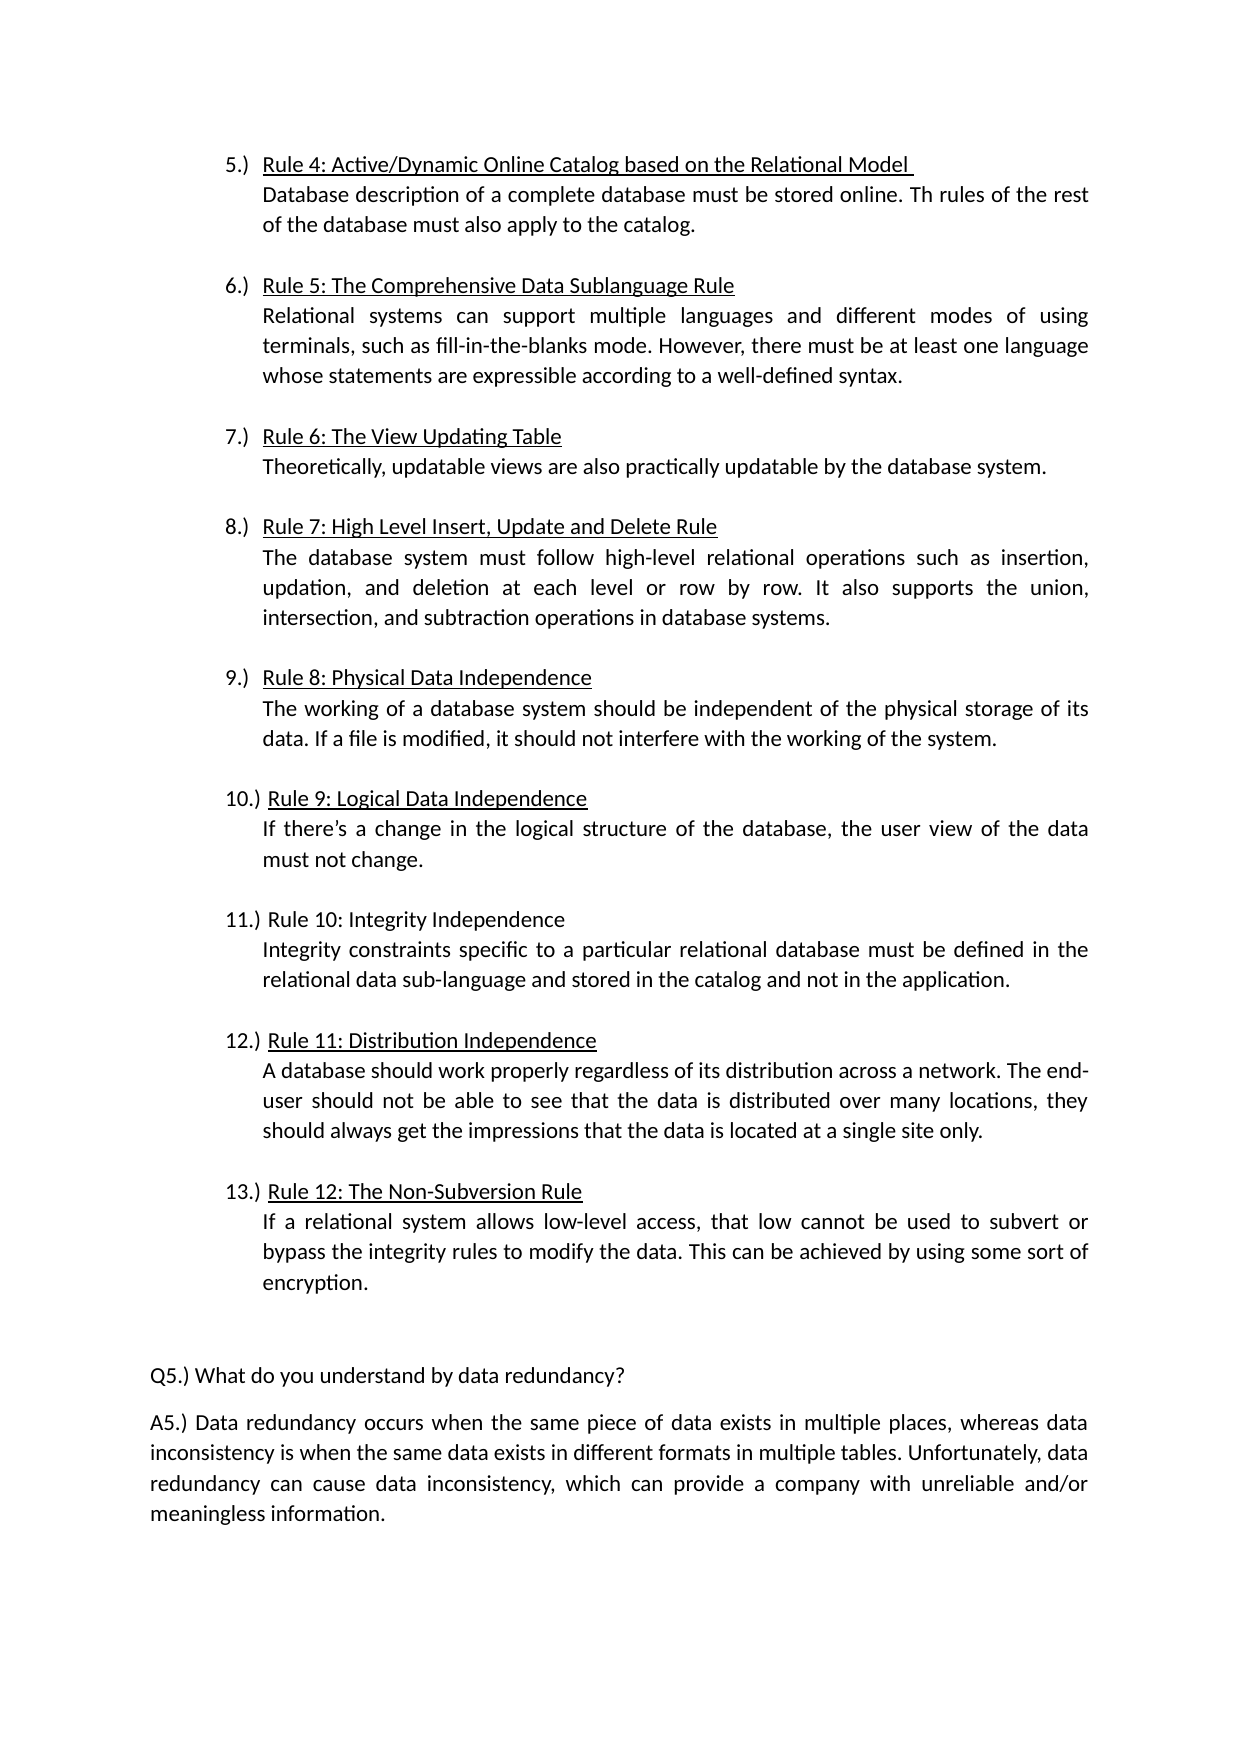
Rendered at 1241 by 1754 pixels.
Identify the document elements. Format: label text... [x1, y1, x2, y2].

list Rule 5: The Comprehensive Data Sublanguage Rule [225, 271, 1090, 299]
list If there’s a change in the logical structure of the database, the user view of the data must not change. [262, 814, 1090, 873]
list Rule 4: Active/Dynamic Online Catalog based on the Relational Model [225, 150, 1090, 178]
text A5.) Data redundancy occurs when the same piece of data exists in multiple places, whereas data inconsistency is when the same data exists in different formats in multiple tables. Unfortunately, data redundancy can cause data inconsistency, which can provide a company with unreliable and/or meaningless information. [150, 1408, 1090, 1527]
list If a relational system allows low-level access, that low cannot be used to subvert or bypass the integrity rules to modify the data. This can be achieved by using some sort of encryption. [262, 1207, 1090, 1296]
list Rule 6: The View Updating Table [225, 422, 1090, 450]
list Rule 12: The Non-Subversion Rule [225, 1177, 1090, 1205]
list Theoretically, updatable views are also practically updatable by the database system. [262, 452, 1090, 480]
list Rule 11: Distribution Independence [225, 1026, 1090, 1054]
list Relational systems can support multiple languages and different modes of using terminals, such as fill-in-the-blanks mode. However, there must be at least one language whose statements are expressible according to a well-defined syntax. [262, 301, 1090, 389]
list Database description of a complete database must be stored online. Th rules of the rest of the database must also apply to the catalog. [262, 180, 1090, 238]
text Q5.) What do you understand by data redundancy? [150, 1361, 1090, 1389]
list A database should work properly regardless of its distribution across a network. The end-user should not be able to see that the data is distributed over many locations, they should always get the impressions that the data is located at a single site only. [262, 1056, 1090, 1145]
list Rule 9: Logical Data Independence [225, 784, 1090, 812]
list Rule 10: Integrity Independence [225, 905, 1090, 933]
list The working of a database system should be independent of the physical storage of its data. If a file is modified, it should not interfere with the working of the system. [262, 694, 1090, 752]
list The database system must follow high-level relational operations such as insertion, updation, and deletion at each level or row by row. It also supports the union, intersection, and subtraction operations in database systems. [262, 543, 1090, 631]
list Rule 7: High Level Insert, Update and Delete Rule [225, 512, 1090, 541]
list Integrity constraints specific to a particular relational database must be defined in the relational data sub-language and stored in the catalog and not in the application. [262, 935, 1090, 994]
list Rule 8: Physical Data Independence [225, 663, 1090, 692]
